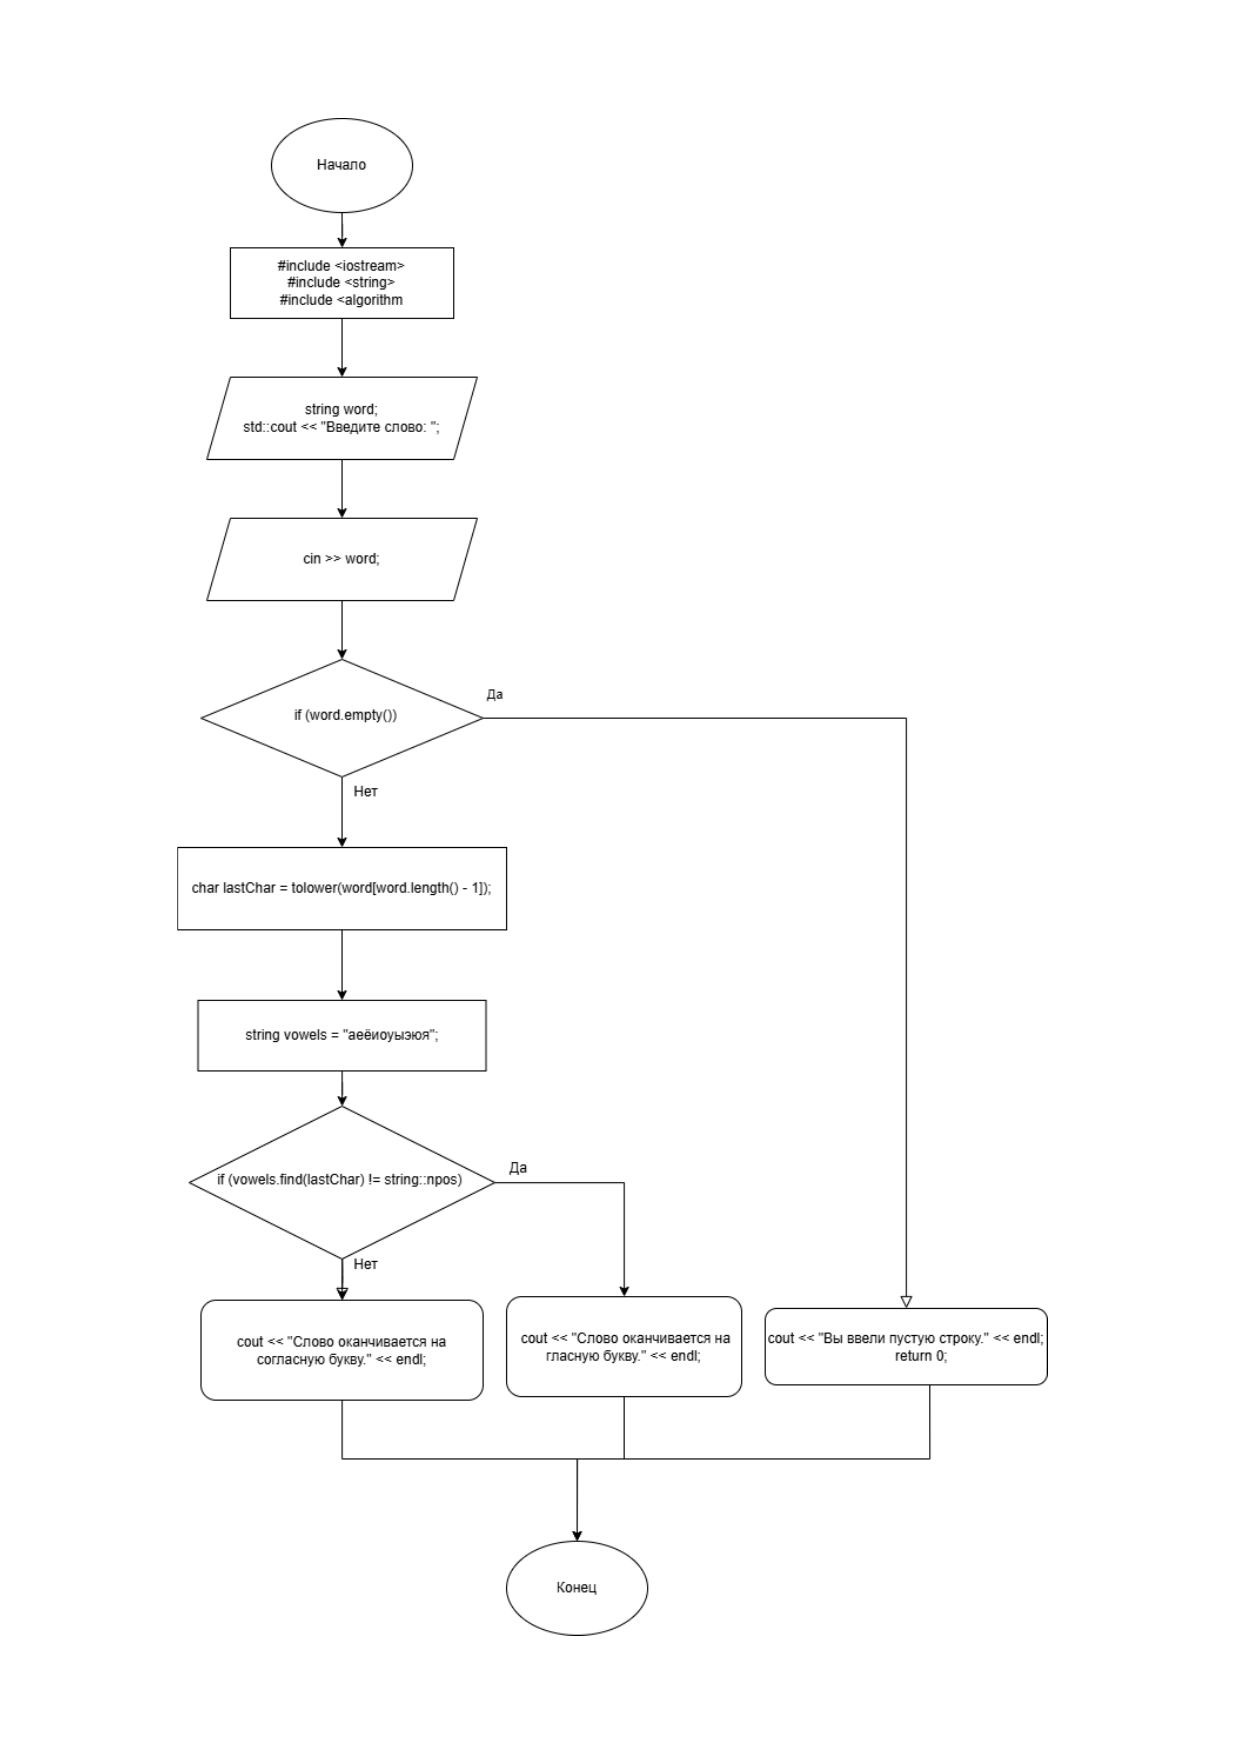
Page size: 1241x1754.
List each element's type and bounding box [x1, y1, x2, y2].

picture [177, 118, 1048, 1636]
